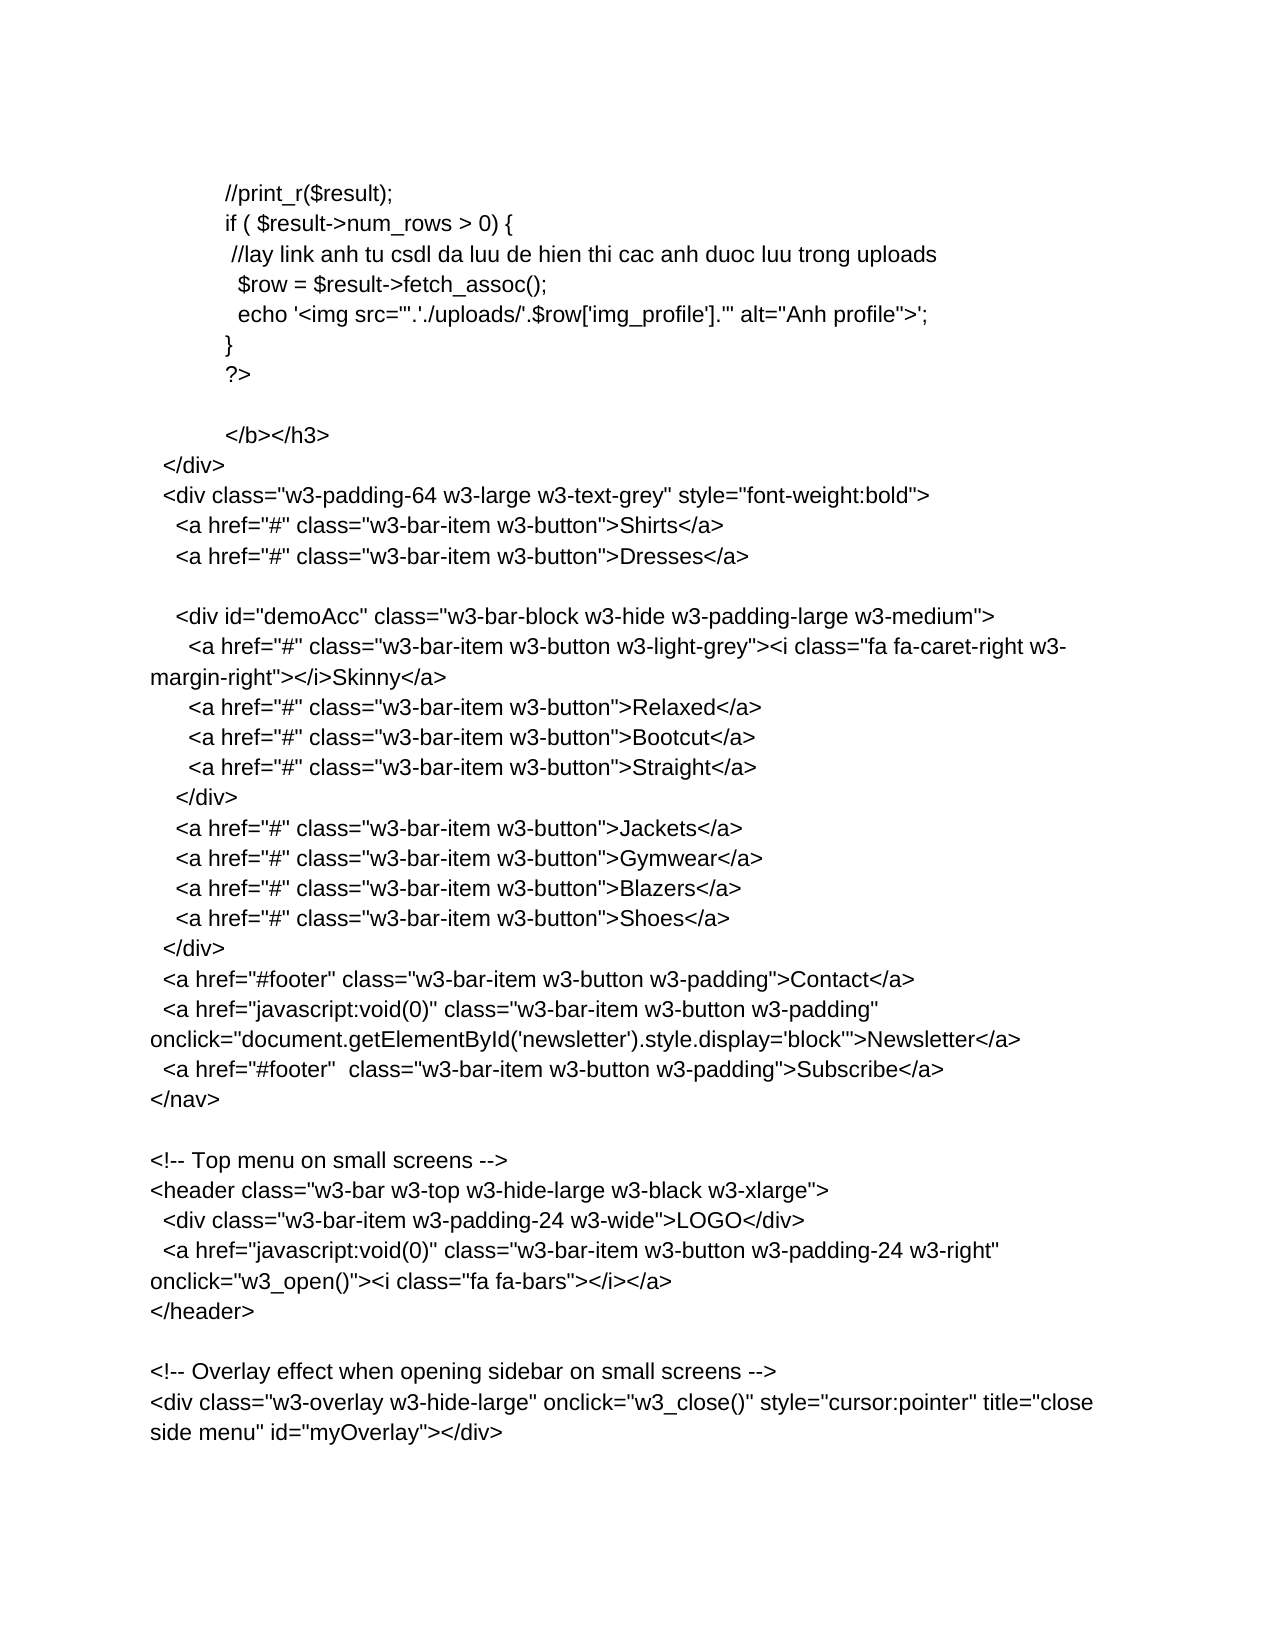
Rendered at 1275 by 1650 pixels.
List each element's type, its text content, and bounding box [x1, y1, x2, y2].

text </div> [150, 452, 1125, 478]
text //lay link anh tu csdl da luu de hien thi cac anh duoc luu trong uploads [150, 241, 1125, 267]
text <div class="w3-bar-item w3-padding-24 w3-wide">LOGO</div> [150, 1207, 1125, 1234]
text <a href="#" class="w3-bar-item w3-button">Shirts</a> [150, 512, 1125, 539]
text } [150, 331, 1125, 358]
text if ( $result->num_rows > 0) { [150, 210, 1125, 237]
text <a href="#footer" class="w3-bar-item w3-button w3-padding">Subscribe</a> [150, 1056, 1125, 1083]
text <a href="#" class="w3-bar-item w3-button">Shoes</a> [150, 905, 1125, 932]
text <a href="#" class="w3-bar-item w3-button">Relaxed</a> [150, 694, 1125, 720]
text </header> [150, 1298, 1125, 1324]
text <!-- Top menu on small screens --> [150, 1147, 1125, 1173]
text </div> [150, 784, 1125, 811]
text </div> [150, 935, 1125, 962]
text <a href="#" class="w3-bar-item w3-button">Dresses</a> [150, 543, 1125, 569]
text <a href="#" class="w3-bar-item w3-button">Blazers</a> [150, 875, 1125, 901]
text <a href="#" class="w3-bar-item w3-button">Straight</a> [150, 754, 1125, 781]
text </nav> [150, 1086, 1125, 1113]
text <div class="w3-padding-64 w3-large w3-text-grey" style="font-weight:bold"> [150, 482, 1125, 509]
text //print_r($result); [150, 180, 1125, 207]
text <!-- Overlay effect when opening sidebar on small screens --> [150, 1358, 1125, 1385]
text <a href="javascript:void(0)" class="w3-bar-item w3-button w3-padding-24 w3-right" onclick="w3_open()"><i class="fa fa-bars"></i></a> [150, 1237, 1125, 1294]
text <a href="#" class="w3-bar-item w3-button">Bootcut</a> [150, 724, 1125, 750]
text <a href="javascript:void(0)" class="w3-bar-item w3-button w3-padding" onclick="document.getElementById('newsletter').style.display='block'">Newsletter</a> [150, 996, 1125, 1052]
text <a href="#footer" class="w3-bar-item w3-button w3-padding">Contact</a> [150, 966, 1125, 992]
text <a href="#" class="w3-bar-item w3-button">Jackets</a> [150, 814, 1125, 841]
text ?> [150, 361, 1125, 388]
text <div class="w3-overlay w3-hide-large" onclick="w3_close()" style="cursor:pointer" title="close side menu" id="myOverlay"></div> [150, 1388, 1125, 1445]
text echo '<img src="'.'./uploads/'.$row['img_profile'].'" alt="Anh profile">'; [150, 301, 1125, 327]
text $row = $result->fetch_assoc(); [150, 271, 1125, 297]
text <div id="demoAcc" class="w3-bar-block w3-hide w3-padding-large w3-medium"> [150, 603, 1125, 629]
text <a href="#" class="w3-bar-item w3-button w3-light-grey"><i class="fa fa-caret-right w3-margin-right"></i>Skinny</a> [150, 633, 1125, 690]
text <header class="w3-bar w3-top w3-hide-large w3-black w3-xlarge"> [150, 1177, 1125, 1203]
text </b></h3> [150, 422, 1125, 448]
text <a href="#" class="w3-bar-item w3-button">Gymwear</a> [150, 845, 1125, 871]
